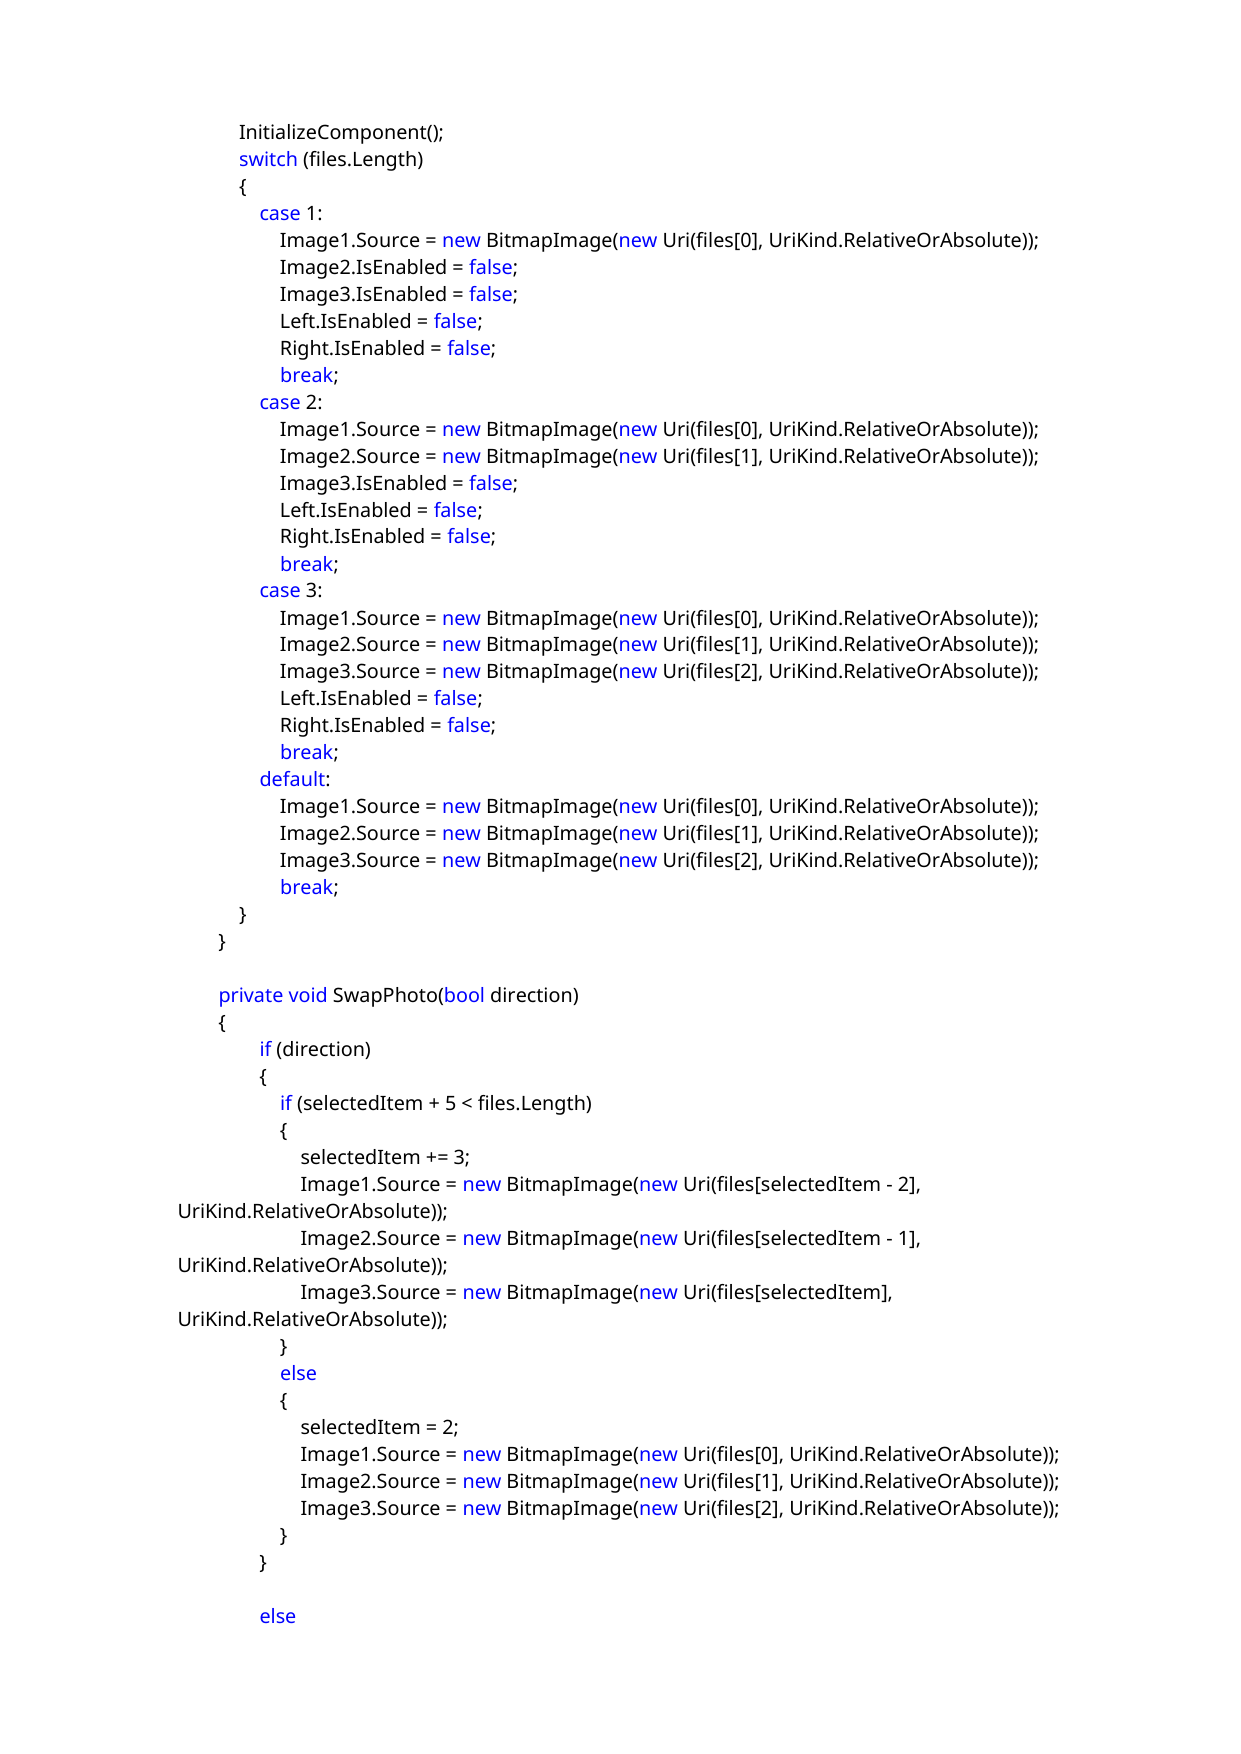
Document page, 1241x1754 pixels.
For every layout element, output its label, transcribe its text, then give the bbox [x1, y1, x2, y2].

text Image1.Source = new BitmapImage(new Uri(files[0], UriKind.RelativeOrAbsolute)); [177, 793, 1152, 819]
text Image3.IsEnabled = false; [177, 280, 1152, 307]
text } [177, 1548, 1152, 1575]
text Image2.Source = new BitmapImage(new Uri(files[1], UriKind.RelativeOrAbsolute)); [177, 1467, 1152, 1494]
text Image2.Source = new BitmapImage(new Uri(files[selectedItem - 1], UriKind.RelativeOrAbsolute)); [177, 1224, 1152, 1278]
text Image3.Source = new BitmapImage(new Uri(files[selectedItem], UriKind.RelativeOrAbsolute)); [177, 1278, 1152, 1332]
text selectedItem += 3; [177, 1143, 1152, 1170]
text } [177, 901, 1152, 927]
text Image2.Source = new BitmapImage(new Uri(files[1], UriKind.RelativeOrAbsolute)); [177, 442, 1152, 469]
text private void SwapPhoto(bool direction) [177, 981, 1152, 1008]
text Image1.Source = new BitmapImage(new Uri(files[0], UriKind.RelativeOrAbsolute)); [177, 604, 1152, 631]
text case 3: [177, 577, 1152, 604]
text Left.IsEnabled = false; [177, 685, 1152, 712]
text Right.IsEnabled = false; [177, 523, 1152, 550]
text { [177, 1116, 1152, 1143]
text { [177, 1008, 1152, 1035]
text if (direction) [177, 1035, 1152, 1062]
text break; [177, 361, 1152, 388]
text } [177, 1332, 1152, 1359]
text Right.IsEnabled = false; [177, 334, 1152, 361]
text Image1.Source = new BitmapImage(new Uri(files[0], UriKind.RelativeOrAbsolute)); [177, 226, 1152, 253]
text if (selectedItem + 5 < files.Length) [177, 1089, 1152, 1116]
text break; [177, 873, 1152, 901]
text Image2.Source = new BitmapImage(new Uri(files[1], UriKind.RelativeOrAbsolute)); [177, 819, 1152, 847]
text Image3.IsEnabled = false; [177, 469, 1152, 496]
text } [177, 1521, 1152, 1548]
text { [177, 1062, 1152, 1089]
text else [177, 1602, 1152, 1629]
text InitializeComponent(); [177, 118, 1152, 145]
text switch (files.Length) [177, 145, 1152, 172]
text default: [177, 766, 1152, 793]
text else [177, 1359, 1152, 1386]
text case 1: [177, 199, 1152, 226]
text Right.IsEnabled = false; [177, 712, 1152, 739]
text Image3.Source = new BitmapImage(new Uri(files[2], UriKind.RelativeOrAbsolute)); [177, 1494, 1152, 1521]
text Left.IsEnabled = false; [177, 496, 1152, 523]
text selectedItem = 2; [177, 1413, 1152, 1440]
text } [177, 927, 1152, 954]
text Image1.Source = new BitmapImage(new Uri(files[0], UriKind.RelativeOrAbsolute)); [177, 415, 1152, 442]
text Image2.IsEnabled = false; [177, 253, 1152, 280]
text Image3.Source = new BitmapImage(new Uri(files[2], UriKind.RelativeOrAbsolute)); [177, 847, 1152, 873]
text Image1.Source = new BitmapImage(new Uri(files[selectedItem - 2], UriKind.RelativeOrAbsolute)); [177, 1170, 1152, 1224]
text break; [177, 550, 1152, 577]
text Left.IsEnabled = false; [177, 307, 1152, 334]
text Image2.Source = new BitmapImage(new Uri(files[1], UriKind.RelativeOrAbsolute)); [177, 631, 1152, 658]
text { [177, 1386, 1152, 1413]
text case 2: [177, 388, 1152, 415]
text { [177, 172, 1152, 199]
text break; [177, 739, 1152, 766]
text Image3.Source = new BitmapImage(new Uri(files[2], UriKind.RelativeOrAbsolute)); [177, 658, 1152, 685]
text Image1.Source = new BitmapImage(new Uri(files[0], UriKind.RelativeOrAbsolute)); [177, 1440, 1152, 1467]
